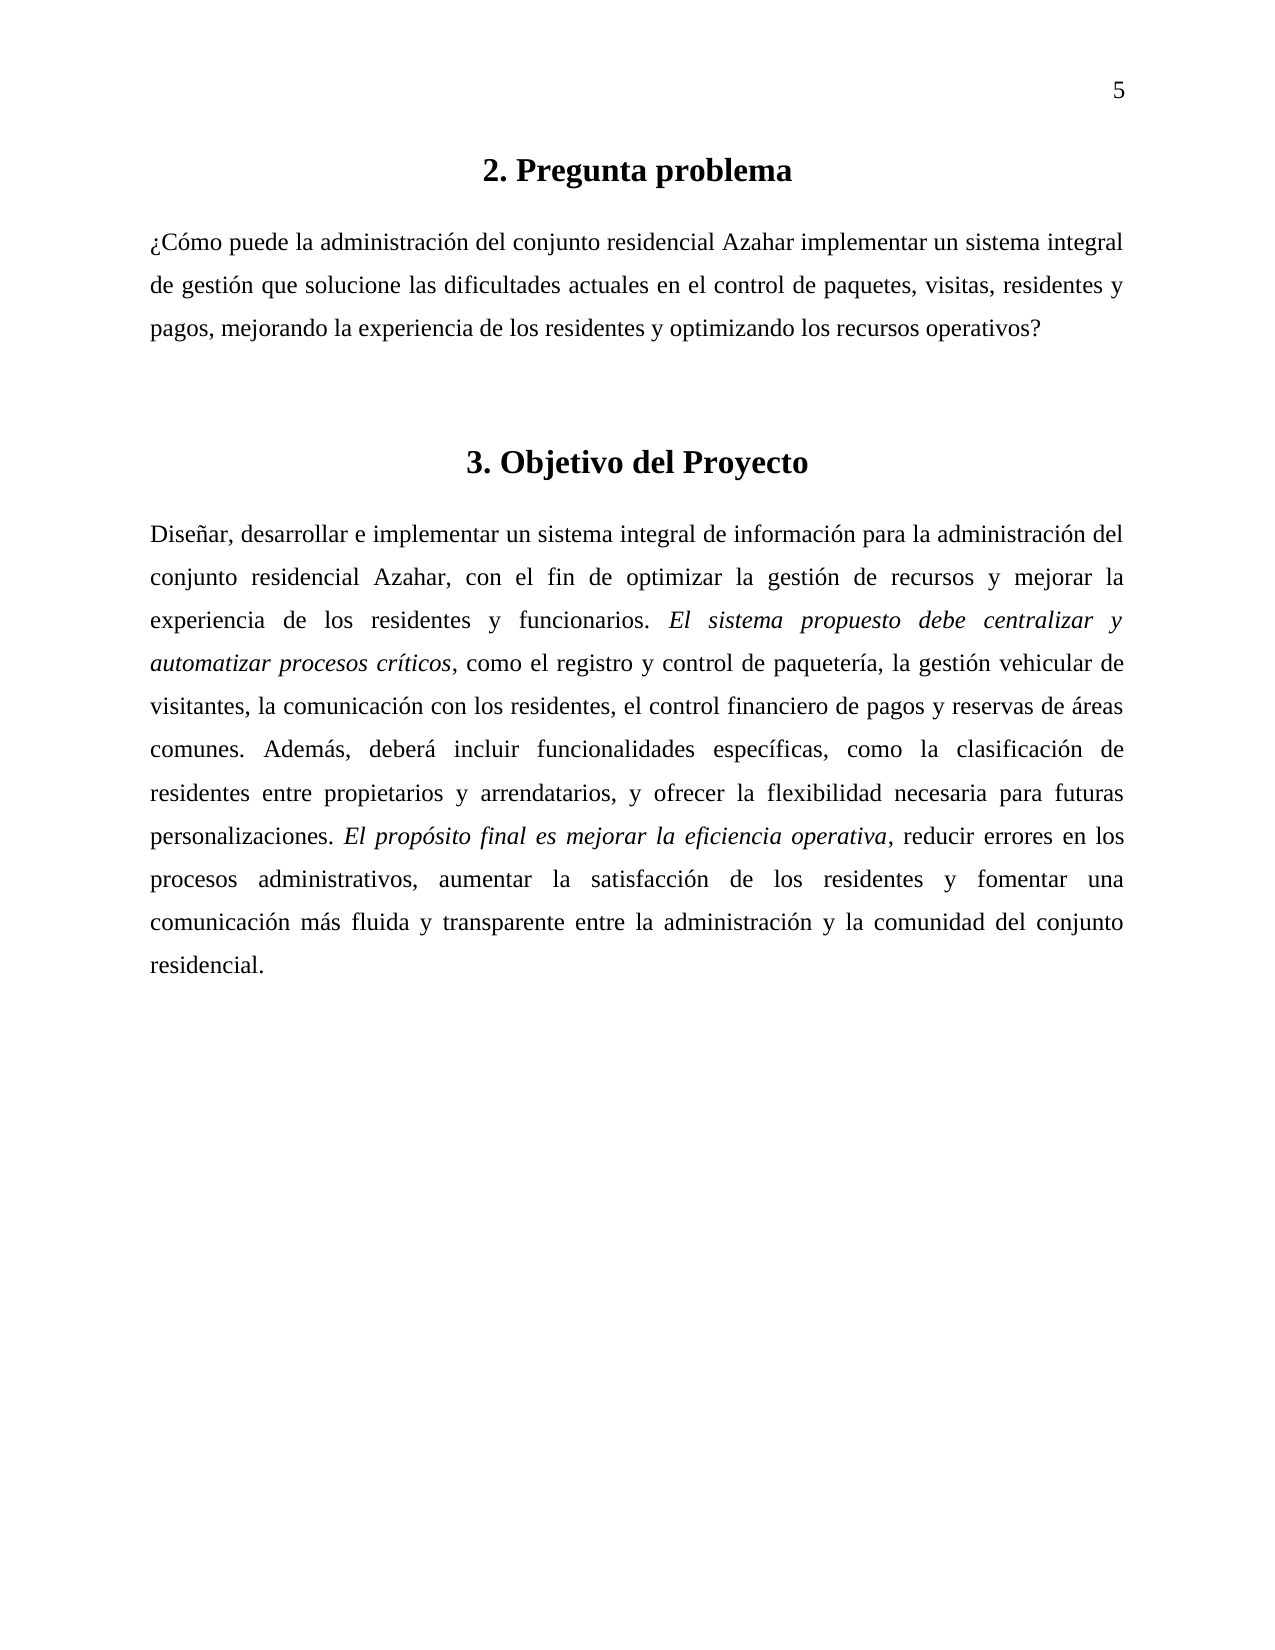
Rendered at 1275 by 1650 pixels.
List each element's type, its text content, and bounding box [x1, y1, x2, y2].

subtitle 2. Pregunta problema [150, 150, 1125, 188]
text ¿Cómo puede la administración del conjunto residencial Azahar implementar un sistema integral de gestión que solucione las dificultades actuales en el control de paquetes, visitas, residentes y pagos, mejorando la experiencia de los residentes y optimizando los recursos operativos? [150, 227, 1125, 342]
subtitle 3. Objetivo del Proyecto [150, 442, 1125, 481]
text Diseñar, desarrollar e implementar un sistema integral de información para la administración del conjunto residencial Azahar, con el fin de optimizar la gestión de recursos y mejorar la experiencia de los residentes y funcionarios. El sistema propuesto debe centralizar y automatizar procesos críticos, como el registro y control de paquetería, la gestión vehicular de visitantes, la comunicación con los residentes, el control financiero de pagos y reservas de áreas comunes. Además, deberá incluir funcionalidades específicas, como la clasificación de residentes entre propietarios y arrendatarios, y ofrecer la flexibilidad necesaria para futuras personalizaciones. El propósito final es mejorar la eficiencia operativa, reducir errores en los procesos administrativos, aumentar la satisfacción de los residentes y fomentar una comunicación más fluida y transparente entre la administración y la comunidad del conjunto residencial. [150, 519, 1125, 979]
